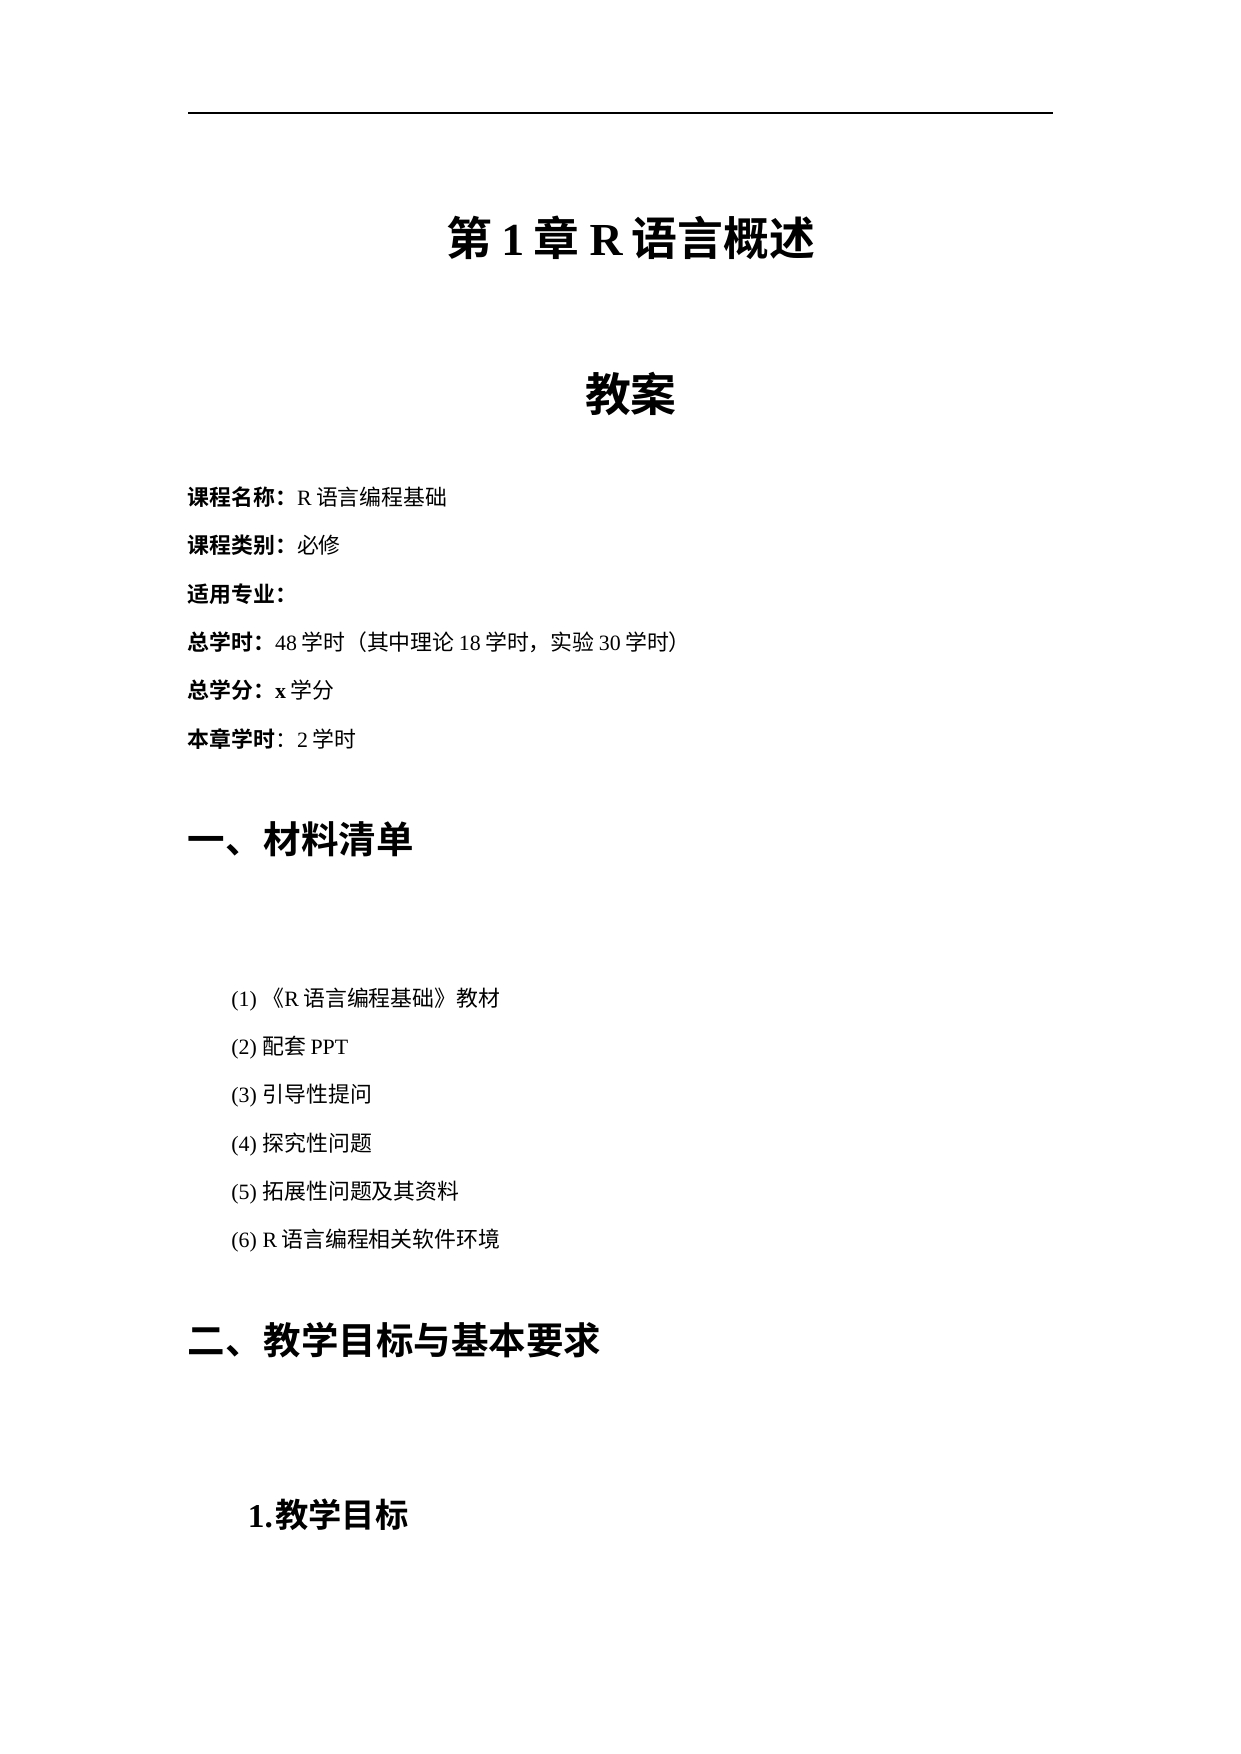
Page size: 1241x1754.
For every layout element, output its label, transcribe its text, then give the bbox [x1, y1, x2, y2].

subtitle 教学目标与基本要求 [187, 1306, 1053, 1371]
text 本章学时：2学时 [187, 721, 1053, 754]
text 课程类别：必修 [187, 528, 1053, 560]
list 拓展性问题及其资料 [187, 1173, 1053, 1206]
title 教案 [187, 343, 1053, 440]
text 适用专业： [187, 576, 1053, 609]
subtitle 教学目标 [248, 1481, 1053, 1546]
title 第1章 R语言概述 [187, 187, 1053, 284]
list 探究性问题 [187, 1125, 1053, 1158]
list 引导性提问 [187, 1077, 1053, 1109]
text 总学分：x学分 [187, 673, 1053, 705]
text 课程名称：R语言编程基础 [187, 479, 1053, 512]
subtitle 材料清单 [187, 805, 1053, 870]
text 总学时：48学时（其中理论18学时，实验30学时） [187, 624, 1053, 657]
list 《R语言编程基础》教材 [187, 980, 1053, 1013]
list R语言编程相关软件环境 [187, 1222, 1053, 1254]
list 配套PPT [187, 1028, 1053, 1061]
